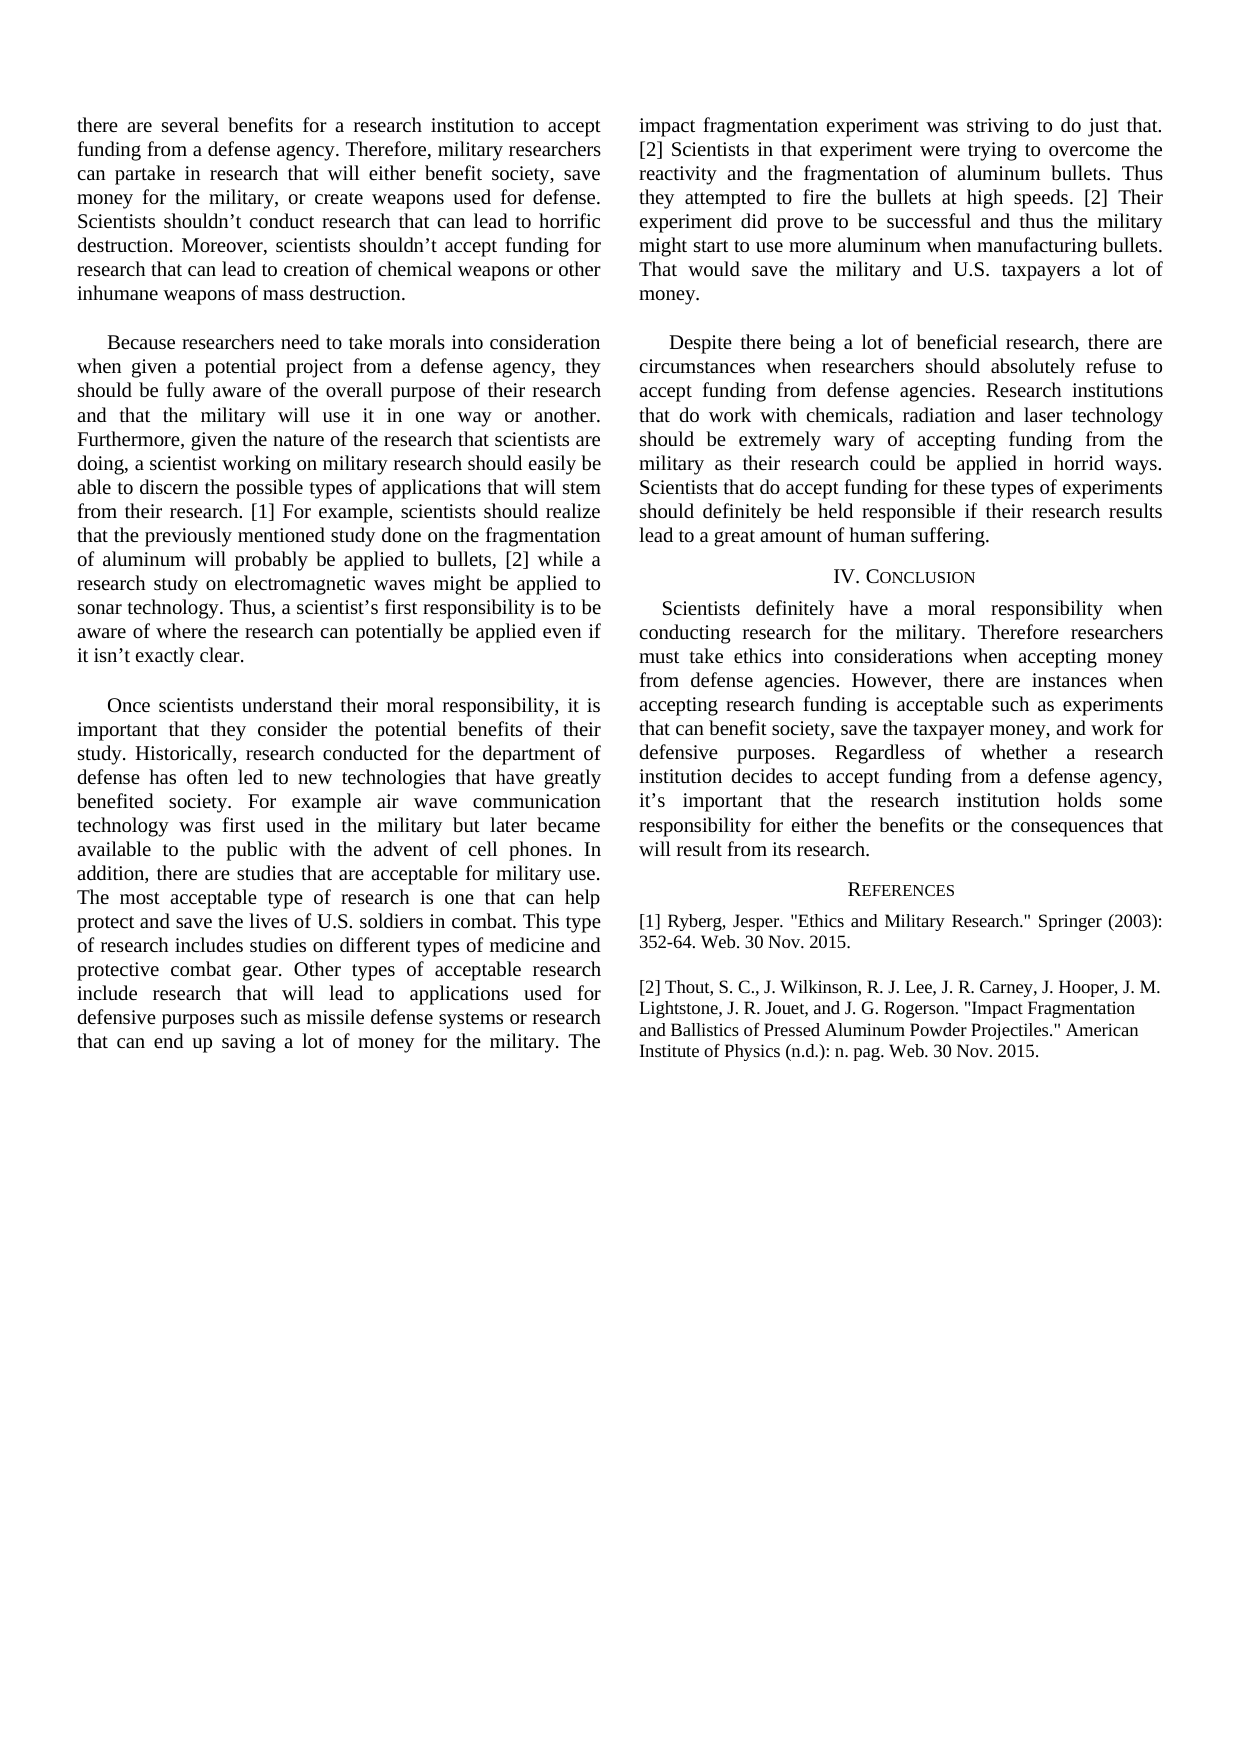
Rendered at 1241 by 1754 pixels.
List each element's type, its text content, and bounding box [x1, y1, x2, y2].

text Because researchers need to take morals into consideration when given a potential project from a defense agency, they should be fully aware of the overall purpose of their research and that the military will use it in one way or another. Furthermore, given the nature of the research that scientists are doing, a scientist working on military research should easily be able to discern the possible types of applications that will stem from their research. [1] For example, scientists should realize that the previously mentioned study done on the fragmentation of aluminum will probably be applied to bullets, [2] while a research study on electromagnetic waves might be applied to sonar technology. Thus, a scientist’s first responsibility is to be aware of where the research can potentially be applied even if it isn’t exactly clear. [77, 330, 601, 667]
text Once scientists understand their moral responsibility, it is important that they consider the potential benefits of their study. Historically, research conducted for the department of defense has often led to new technologies that have greatly benefited society. For example air wave communication technology was first used in the military but later became available to the public with the advent of cell phones. In addition, there are studies that are acceptable for military use. The most acceptable type of research is one that can help protect and save the lives of U.S. soldiers in combat. This type of research includes studies on different types of medicine and protective combat gear. Other types of acceptable research include research that will lead to applications used for defensive purposes such as missile defense systems or research that can end up saving a lot of money for the military. The impact fragmentation experiment was striving to do just that. [2] Scientists in that experiment were trying to overcome the reactivity and the fragmentation of aluminum bullets. Thus they attempted to fire the bullets at high speeds. [2] Their experiment did prove to be successful and thus the military might start to use more aluminum when manufacturing bullets. That would save the military and U.S. taxpayers a lot of money. [77, 692, 601, 1053]
text [1] Ryberg, Jesper. "Ethics and Military Research." Springer (2003): 352-64. Web. 30 Nov. 2015. [639, 910, 1163, 953]
text Scientists definitely have a moral responsibility when conducting research for the military. Therefore researchers must take ethics into considerations when accepting money from defense agencies. However, there are instances when accepting research funding is acceptable such as experiments that can benefit society, save the taxpayer money, and work for defensive purposes. Regardless of whether a research institution decides to accept funding from a defense agency, it’s important that the research institution holds some responsibility for either the benefits or the consequences that will result from its research. [639, 596, 1163, 861]
text Once scientists understand their moral responsibility, it is important that they consider the potential benefits of their study. Historically, research conducted for the department of defense has often led to new technologies that have greatly benefited society. For example air wave communication technology was first used in the military but later became available to the public with the advent of cell phones. In addition, there are studies that are acceptable for military use. The most acceptable type of research is one that can help protect and save the lives of U.S. soldiers in combat. This type of research includes studies on different types of medicine and protective combat gear. Other types of acceptable research include research that will lead to applications used for defensive purposes such as missile defense systems or research that can end up saving a lot of money for the military. The impact fragmentation experiment was striving to do just that. [2] Scientists in that experiment were trying to overcome the reactivity and the fragmentation of aluminum bullets. Thus they attempted to fire the bullets at high speeds. [2] Their experiment did prove to be successful and thus the military might start to use more aluminum when manufacturing bullets. That would save the military and U.S. taxpayers a lot of money. [639, 112, 1163, 305]
subtitle References [639, 877, 1163, 901]
text Despite there being a lot of beneficial research, there are circumstances when researchers should absolutely refuse to accept funding from defense agencies. Research institutions that do work with chemicals, radiation and laser technology should be extremely wary of accepting funding from the military as their research could be applied in horrid ways. Scientists that do accept funding for these types of experiments should definitely be held responsible if their research results lead to a great amount of human suffering. [639, 330, 1163, 547]
text [2] Thout, S. C., J. Wilkinson, R. J. Lee, J. R. Carney, J. Hooper, J. M. Lightstone, J. R. Jouet, and J. G. Rogerson. "Impact Fragmentation and Ballistics of Pressed Aluminum Powder Projectiles." American Institute of Physics (n.d.): n. pag. Web. 30 Nov. 2015. [639, 976, 1163, 1062]
subtitle Conclusion [639, 563, 1163, 588]
